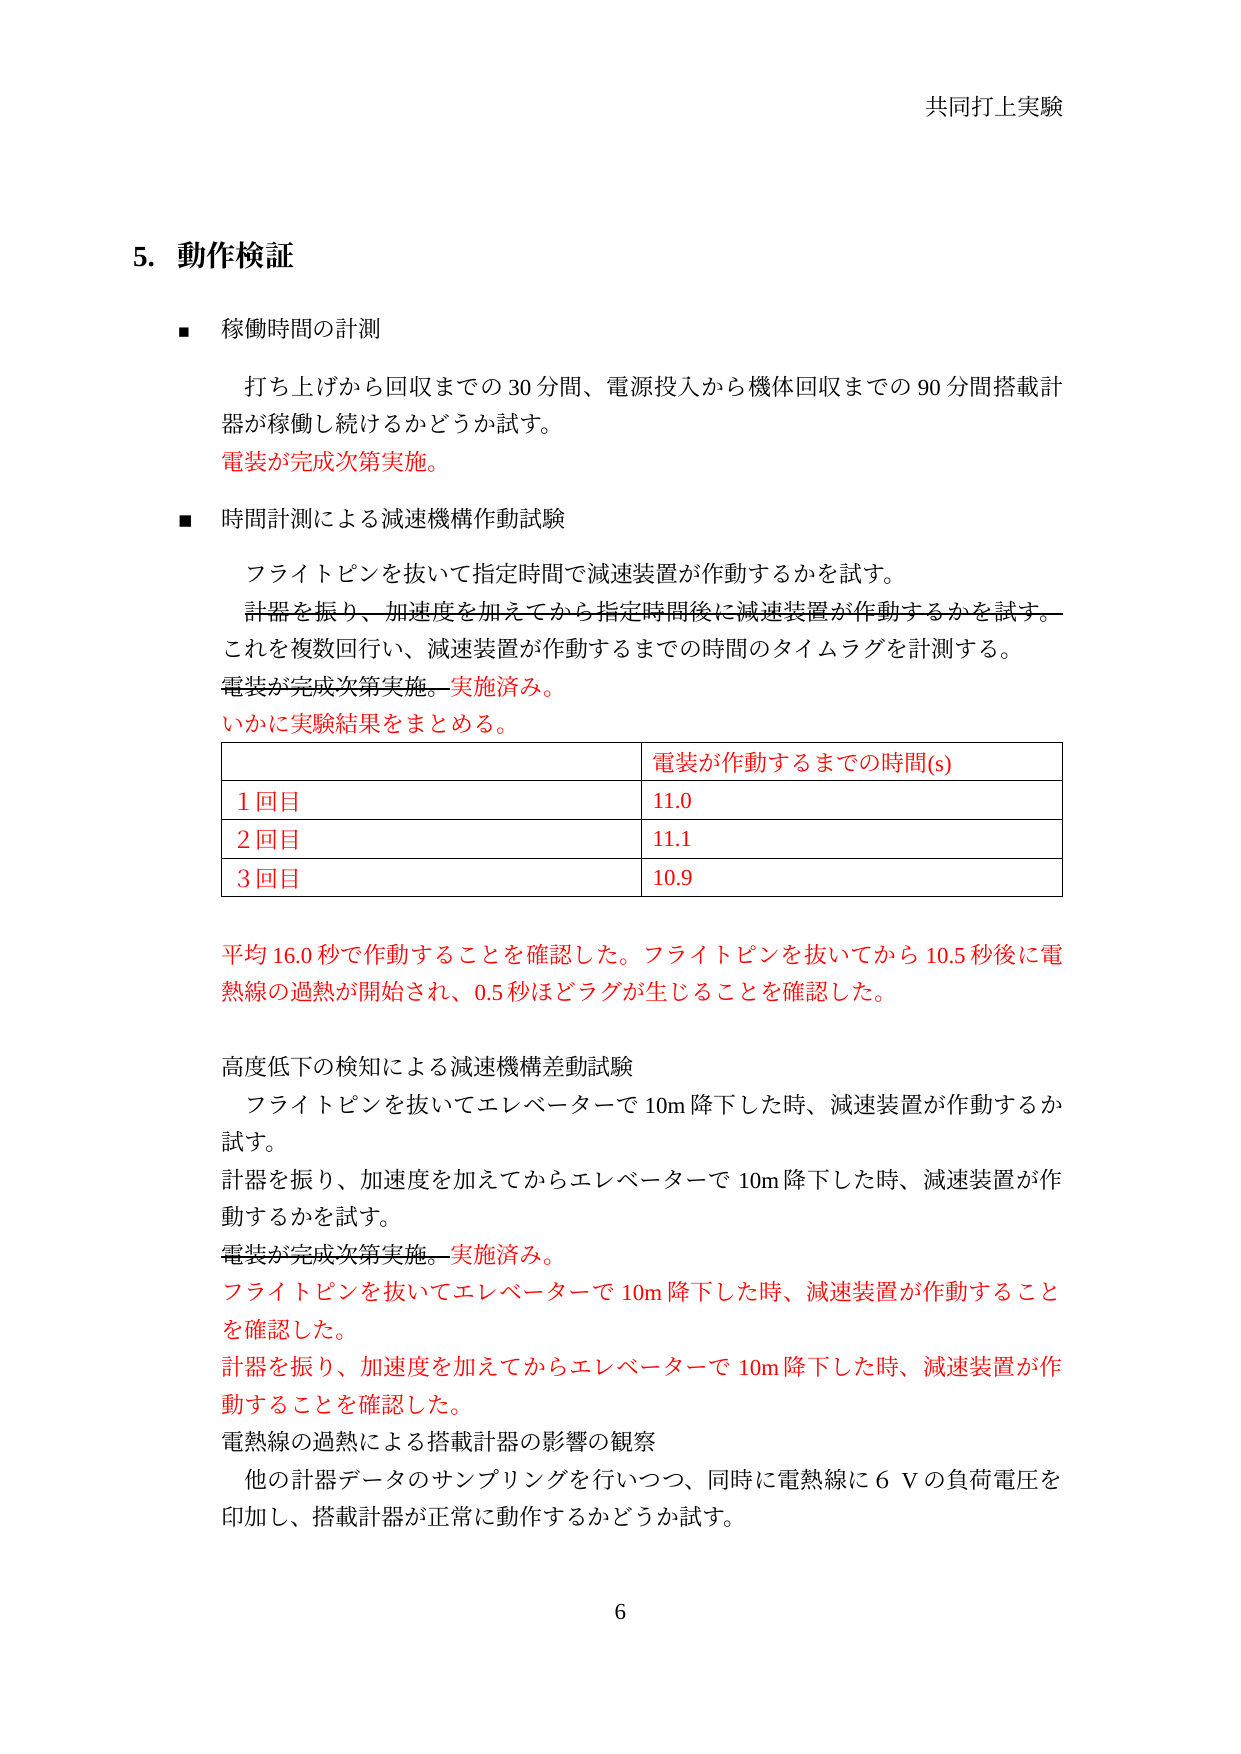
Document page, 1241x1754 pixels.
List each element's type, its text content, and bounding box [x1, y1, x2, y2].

text 電装が完成次第実施。実施済み。 [221, 667, 1063, 704]
text 電熱線の過熱による搭載計器の影響の観察 [221, 1422, 1063, 1459]
text 打ち上げから回収までの30分間、電源投入から機体回収までの90分間搭載計器が稼働し続けるかどうか試す。 [221, 367, 1063, 442]
table_cell １回目 [222, 781, 641, 819]
text 他の計器データのサンプリングを行いつつ、同時に電熱線に６Vの負荷電圧を印加し、搭載計器が正常に動作するかどうか試す。 [221, 1459, 1063, 1534]
subtitle 動作検証 [133, 217, 1063, 292]
text 高度低下の検知による減速機構差動試験 [221, 1047, 1063, 1084]
text フライトピンを抜いて指定時間で減速装置が作動するかを試す。 [221, 554, 1063, 592]
text 計器を振り、加速度を加えてからエレベーターで10m降下した時、減速装置が作動するかを試す。 [221, 1159, 1063, 1234]
text いかに実験結果をまとめる。 [221, 704, 1063, 742]
list 稼働時間の計測 [177, 292, 1063, 367]
table_cell ２回目 [222, 820, 641, 857]
table_cell ３回目 [222, 859, 641, 896]
text 計器を振り、加速度を加えてから指定時間後に減速装置が作動するかを試す。これを複数回行い、減速装置が作動するまでの時間のタイムラグを計測する。 [221, 592, 1063, 667]
text 電装が完成次第実施。実施済み。 [221, 1234, 1063, 1272]
text 平均16.0秒で作動することを確認した。フライトピンを抜いてから10.5秒後に電熱線の過熱が開始され、0.5秒ほどラグが生じることを確認した。 [221, 934, 1063, 1009]
list 時間計測による減速機構作動試験 [177, 479, 1063, 554]
table_header 電装が作動するまでの時間(s) [642, 743, 1062, 780]
table_header [222, 743, 641, 780]
text フライトピンを抜いてエレベーターで10m降下した時、減速装置が作動するか試す。 [221, 1084, 1063, 1159]
table_cell 10.9 [642, 859, 1062, 896]
table_cell 11.1 [642, 820, 1062, 857]
text フライトピンを抜いてエレベーターで10m降下した時、減速装置が作動することを確認した。 [221, 1272, 1063, 1347]
text 電装が完成次第実施。 [221, 442, 1063, 479]
table_cell 11.0 [642, 781, 1062, 819]
text 計器を振り、加速度を加えてからエレベーターで10m降下した時、減速装置が作動することを確認した。 [221, 1347, 1063, 1422]
